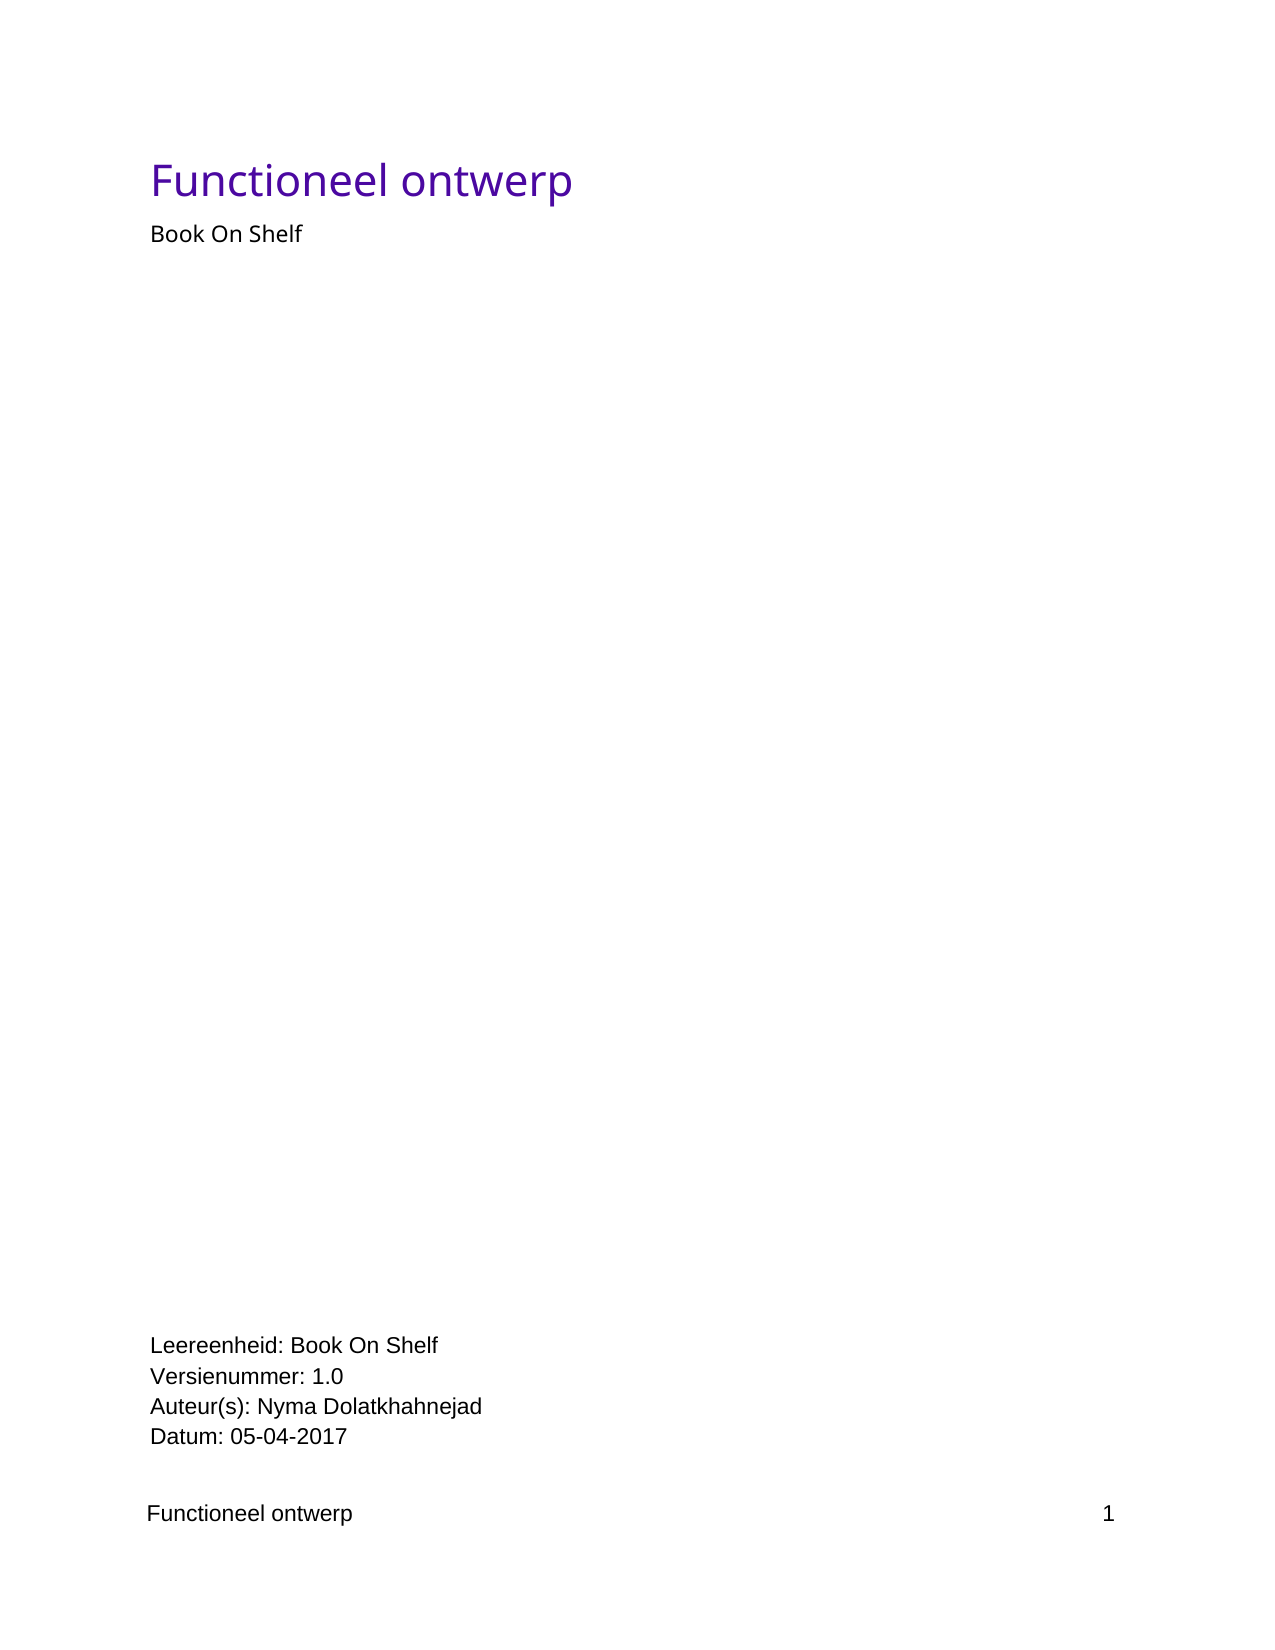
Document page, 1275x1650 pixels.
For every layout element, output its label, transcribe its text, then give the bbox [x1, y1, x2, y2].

text Leereenheid: Book On Shelf [150, 1332, 1125, 1359]
subtitle Book On Shelf [150, 218, 1125, 250]
text Auteur(s): Nyma Dolatkhahnejad Datum: 05-04-2017 [150, 1393, 1125, 1449]
title Functioneel ontwerp [150, 150, 1125, 209]
text Versienummer: 1.0 [150, 1363, 1125, 1389]
